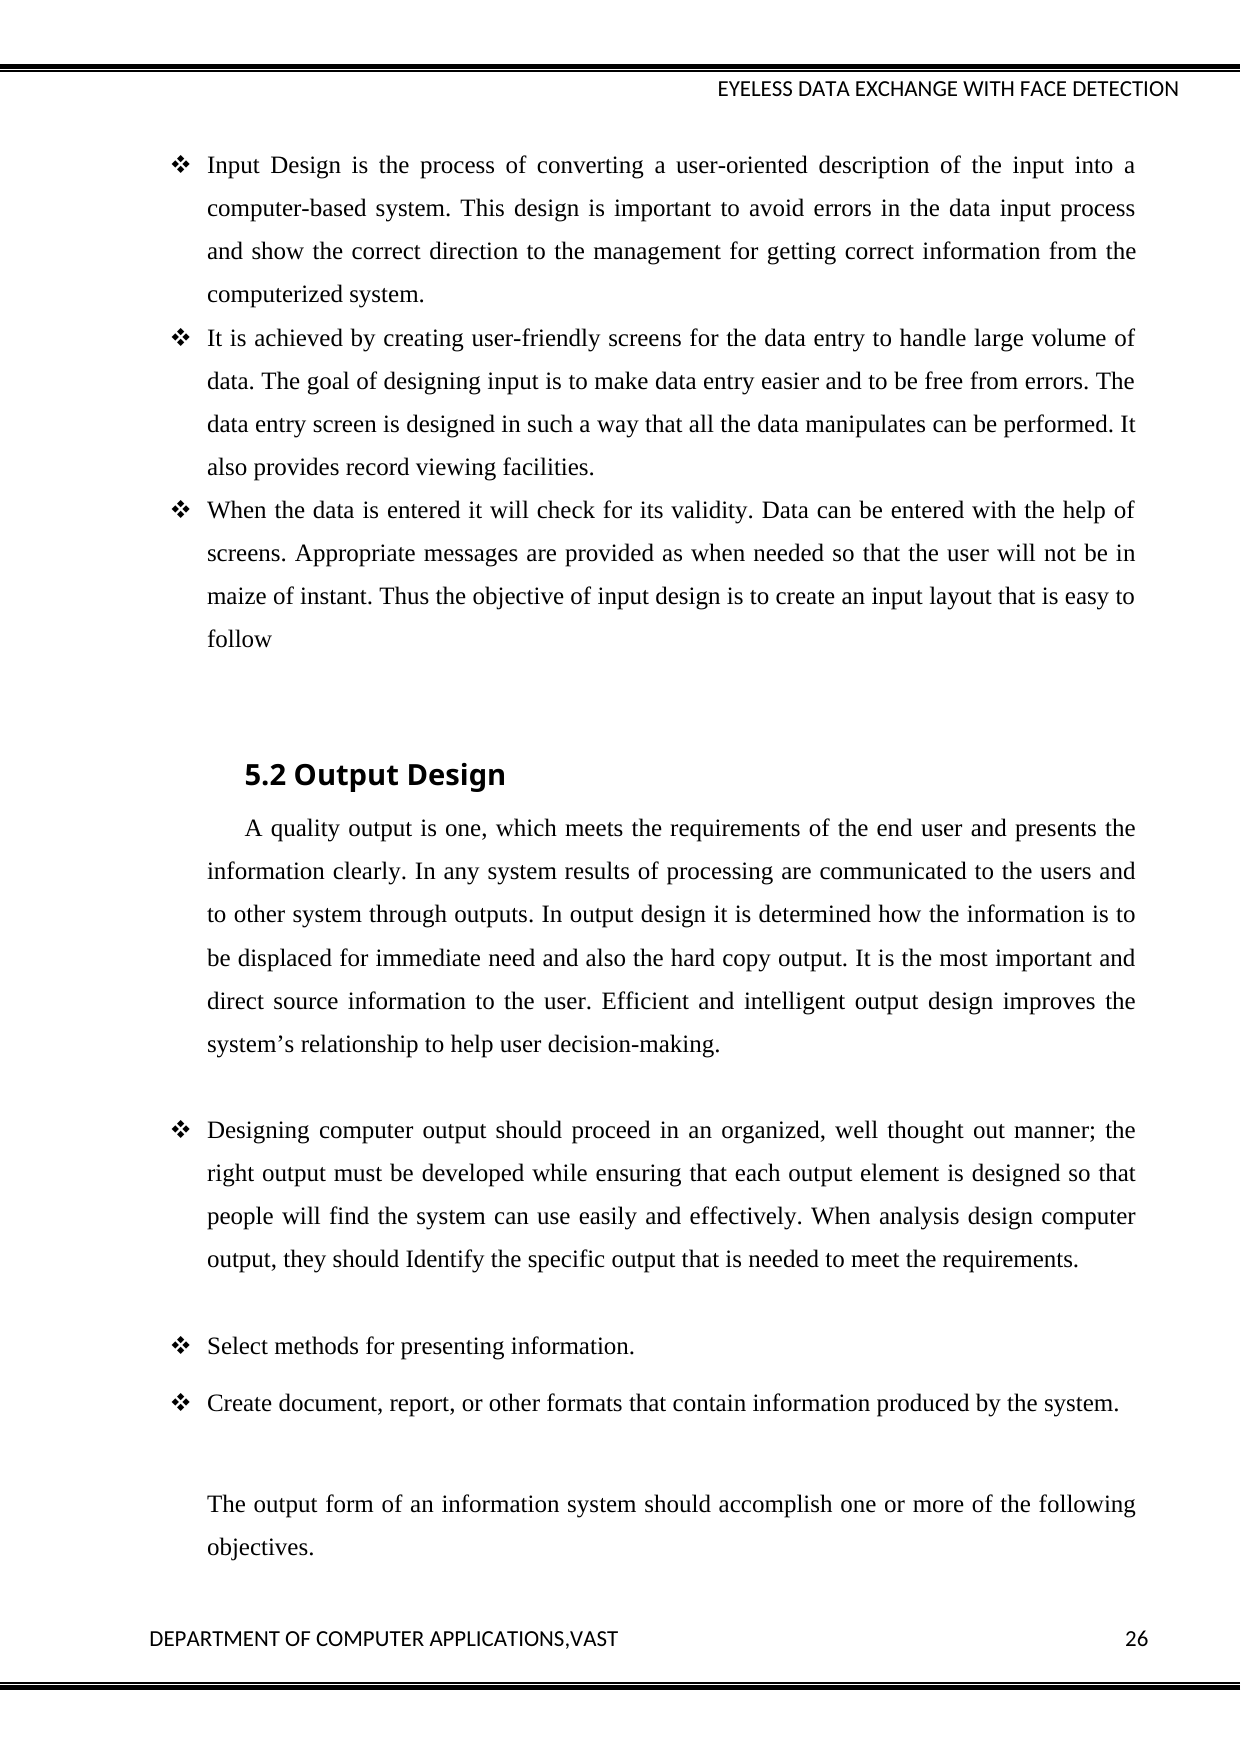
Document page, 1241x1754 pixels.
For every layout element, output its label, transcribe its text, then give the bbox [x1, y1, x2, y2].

text 5.2 Output Design [207, 754, 1137, 793]
list Select methods for presenting information. [169, 1331, 1137, 1359]
list Create document, report, or other formats that contain information produced by the system. [169, 1388, 1137, 1417]
text The output form of an information system should accomplish one or more of the following objectives. [207, 1489, 1137, 1561]
list When the data is entered it will check for its validity. Data can be entered with the help of screens. Appropriate messages are provided as when needed so that the user will not be in maize of instant. Thus the objective of input design is to create an input layout that is easy to follow [169, 495, 1137, 653]
text A quality output is one, which meets the requirements of the end user and presents the information clearly. In any system results of processing are communicated to the users and to other system through outputs. In output design it is determined how the information is to be displaced for immediate need and also the hard copy output. It is the most important and direct source information to the user. Efficient and intelligent output design improves the system’s relationship to help user decision-making. [207, 813, 1137, 1058]
list Designing computer output should proceed in an organized, well thought out manner; the right output must be developed while ensuring that each output element is designed so that people will find the system can use easily and effectively. When analysis design computer output, they should Identify the specific output that is needed to meet the requirements. [169, 1115, 1137, 1273]
list Input Design is the process of converting a user-oriented description of the input into a computer-based system. This design is important to avoid errors in the data input process and show the correct direction to the management for getting correct information from the computerized system. [169, 150, 1137, 308]
list It is achieved by creating user-friendly screens for the data entry to handle large volume of data. The goal of designing input is to make data entry easier and to be free from errors. The data entry screen is designed in such a way that all the data manipulates can be performed. It also provides record viewing facilities. [169, 323, 1137, 481]
